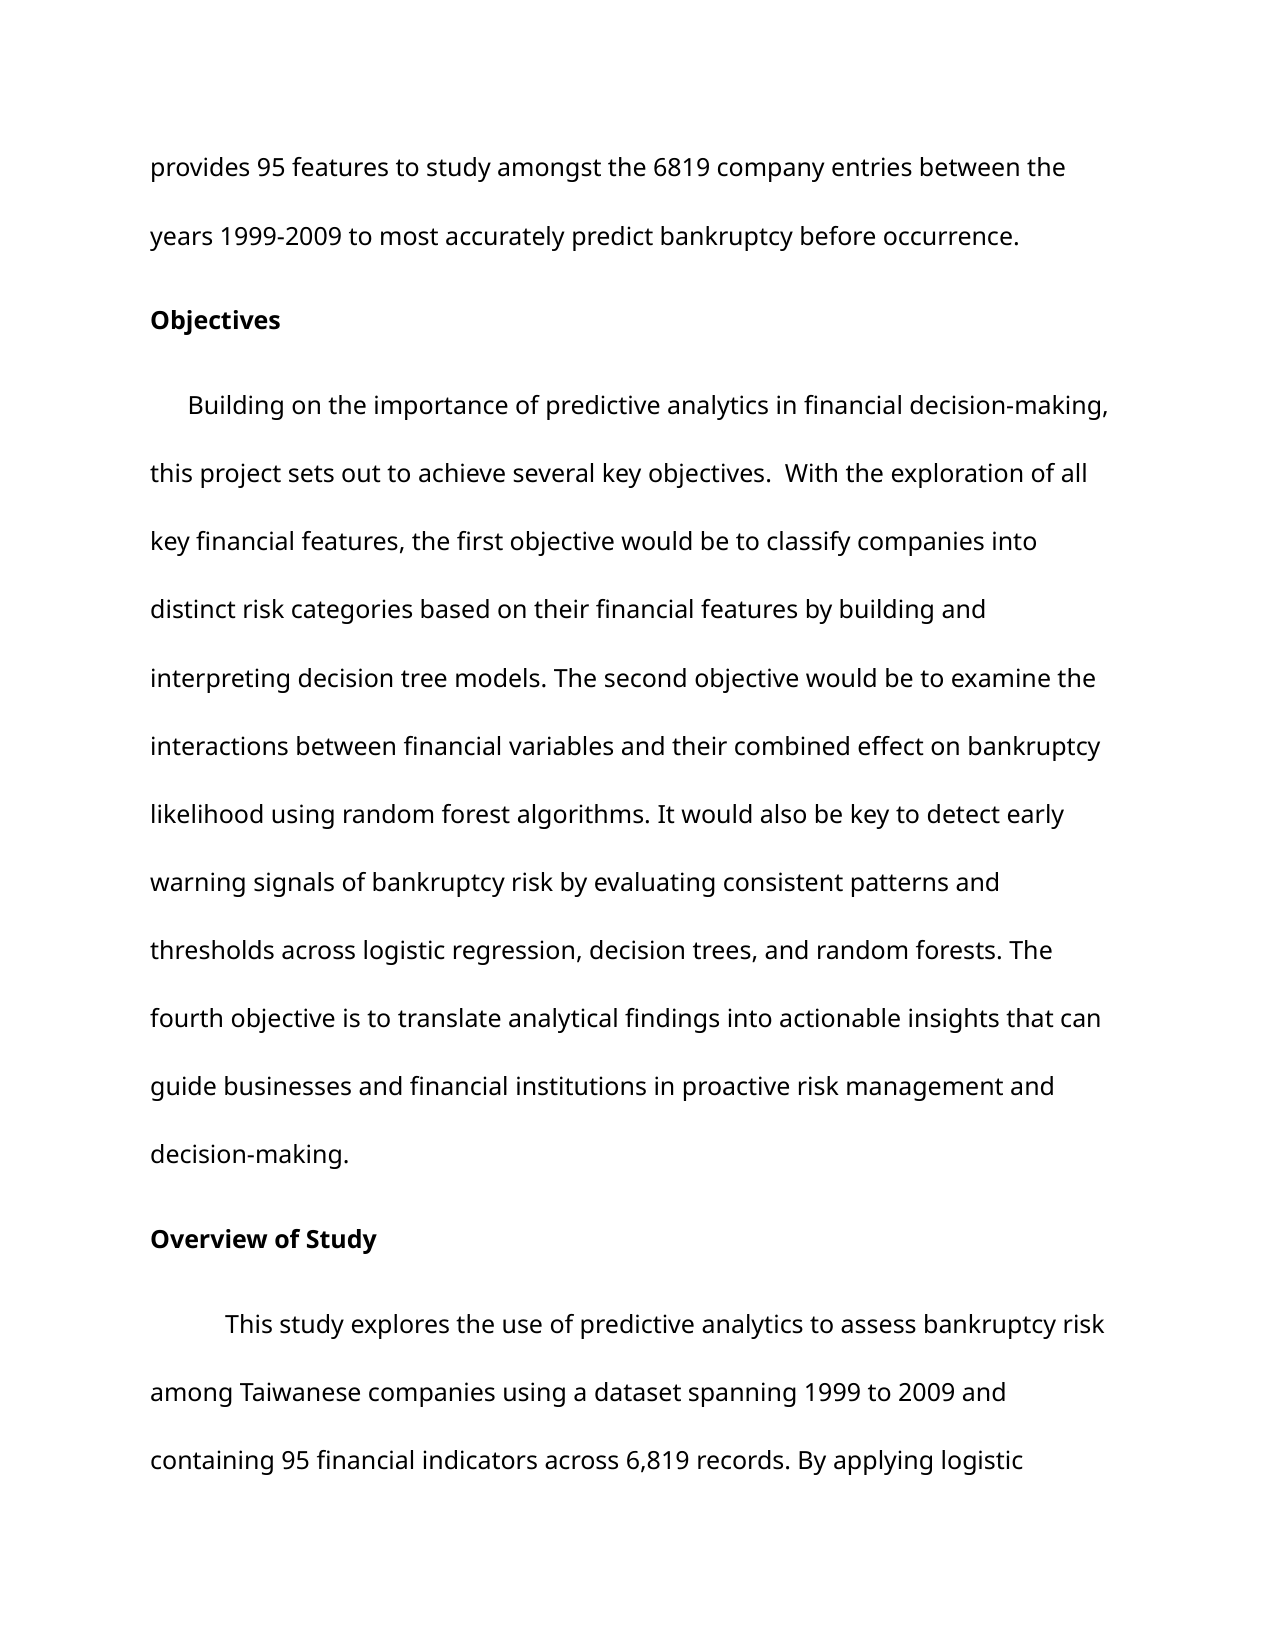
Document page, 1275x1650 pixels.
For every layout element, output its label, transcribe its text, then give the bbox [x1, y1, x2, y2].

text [150, 150, 1125, 252]
text Overview of Study [150, 1222, 1125, 1256]
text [150, 1307, 1125, 1477]
text Building on the importance of predictive analytics in financial decision-making, this project sets out to achieve several key objectives. With the exploration of all key financial features, the first objective would be to classify companies into distinct risk categories based on their financial features by building and interpreting decision tree models. The second objective would be to examine the interactions between financial variables and their combined effect on bankruptcy likelihood using random forest algorithms. It would also be key to detect early warning signals of bankruptcy risk by evaluating consistent patterns and thresholds across logistic regression, decision trees, and random forests. The fourth objective is to translate analytical findings into actionable insights that can guide businesses and financial institutions in proactive risk management and decision-making. [150, 388, 1125, 1171]
text Objectives [150, 303, 1125, 337]
